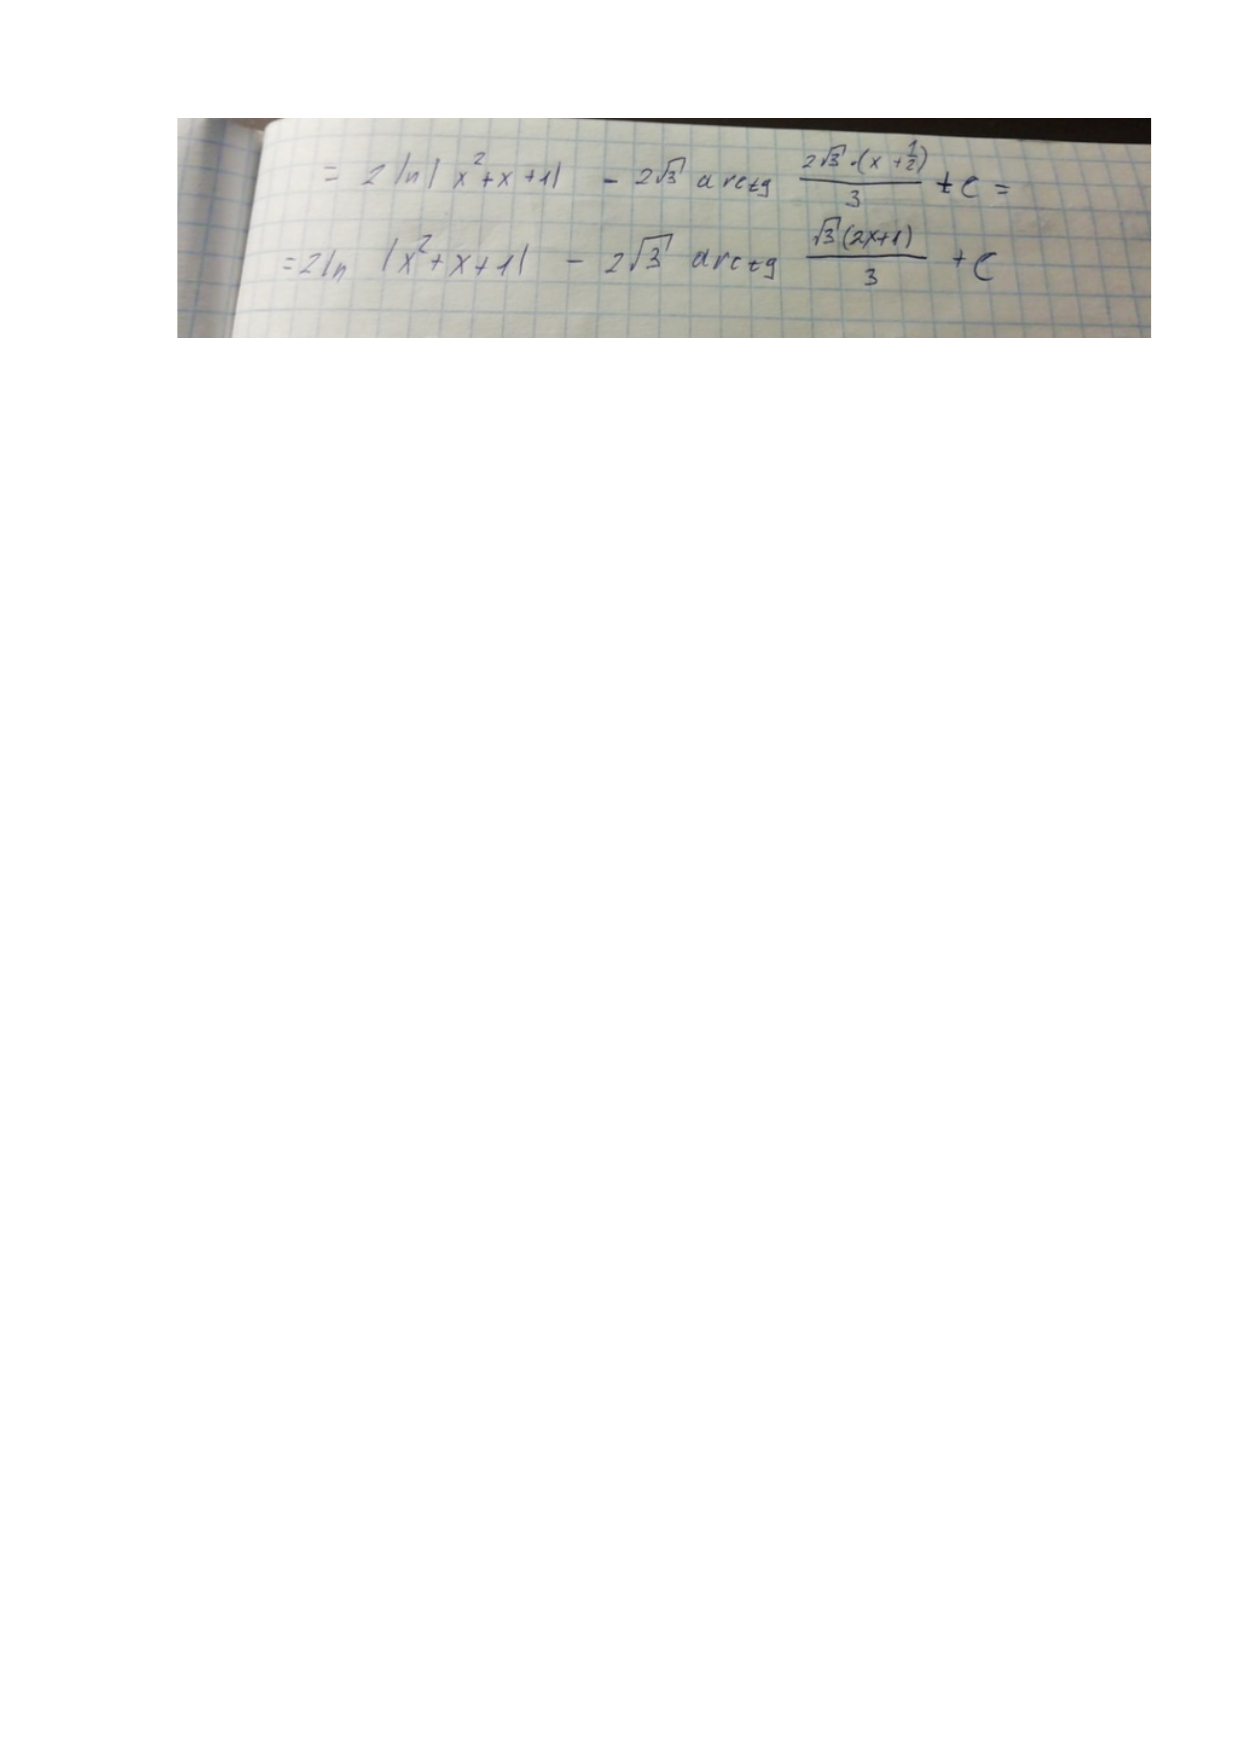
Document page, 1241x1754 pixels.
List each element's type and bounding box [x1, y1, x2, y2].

picture [177, 118, 1152, 338]
